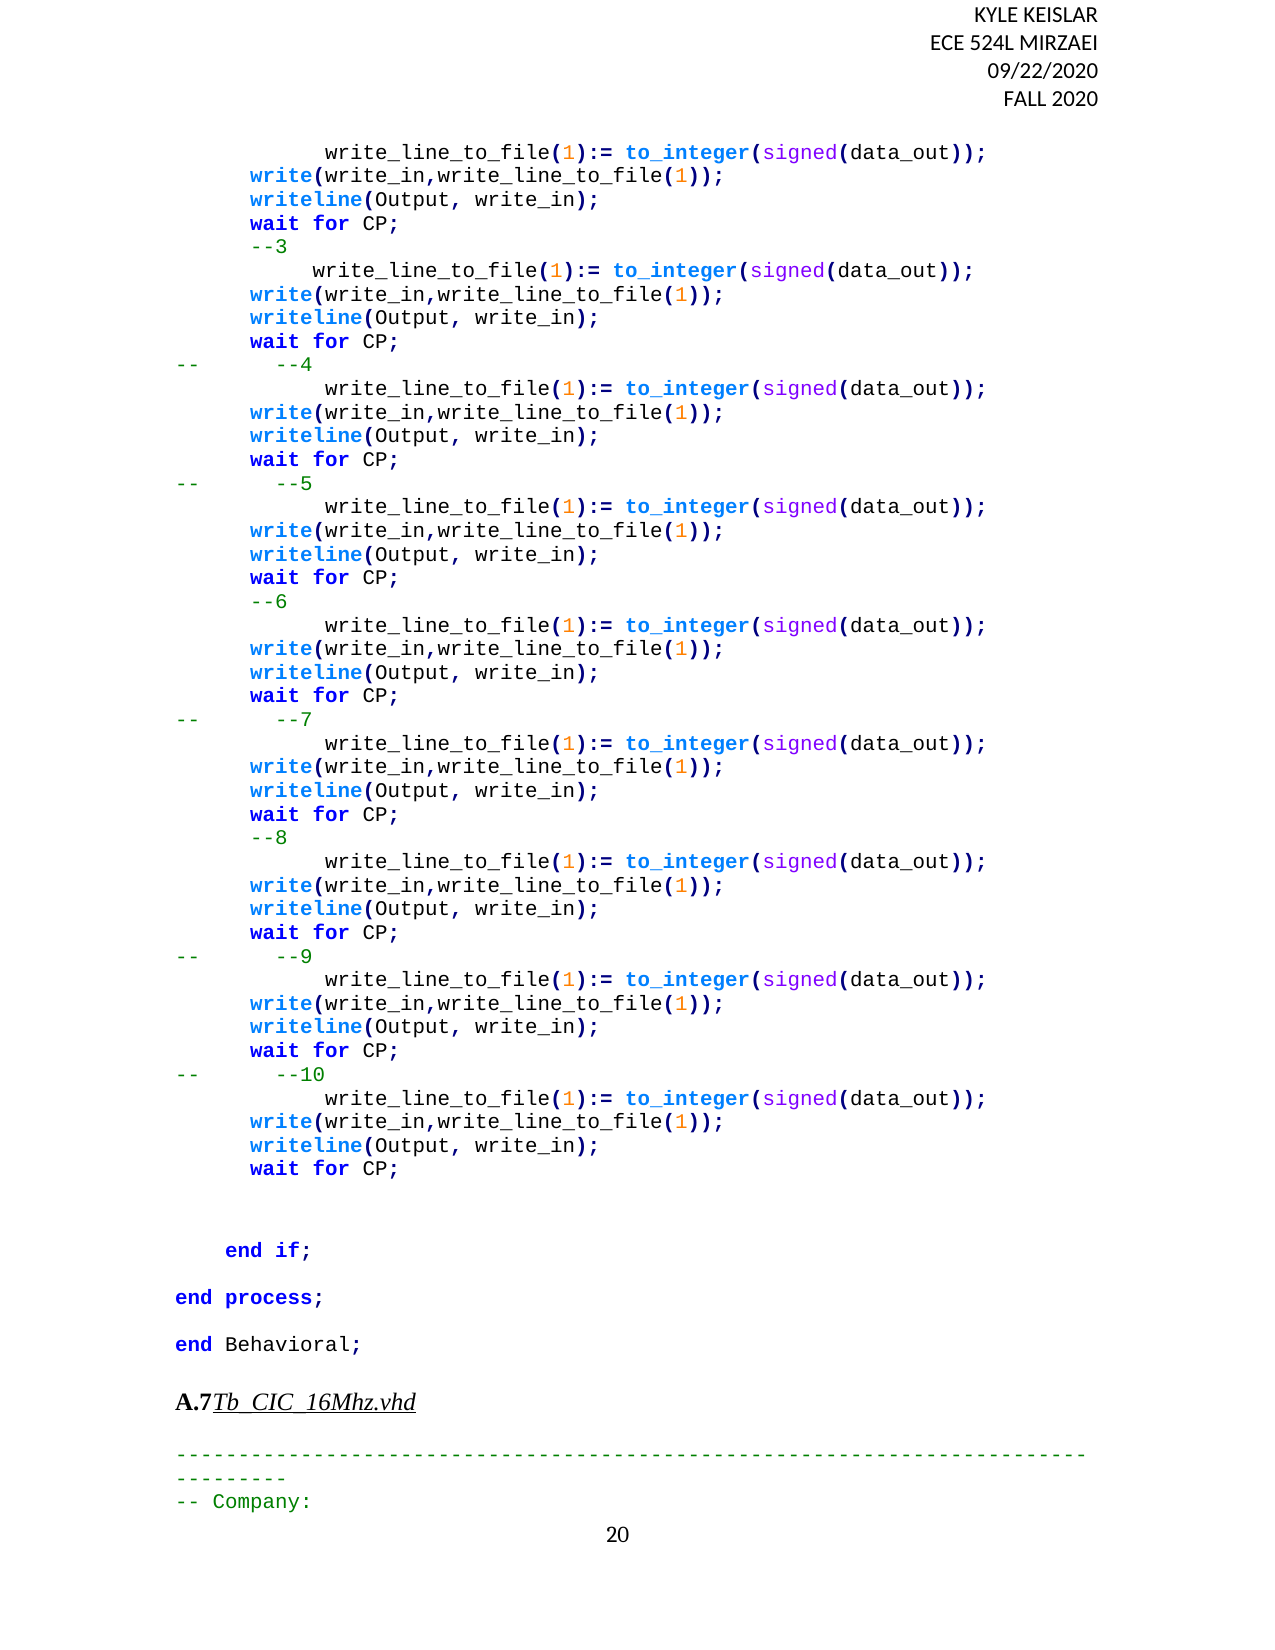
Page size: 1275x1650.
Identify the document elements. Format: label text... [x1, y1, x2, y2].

text writeline(Output, write_in); [175, 662, 1098, 686]
text write_line_to_file(1):= to_integer(signed(data_out)); [175, 851, 1098, 875]
text -- --5 [175, 473, 1098, 496]
text end if; [175, 1239, 1098, 1263]
text write(write_in,write_line_to_file(1)); [175, 993, 1098, 1017]
text write_line_to_file(1):= to_integer(signed(data_out)); [175, 378, 1098, 402]
text writeline(Output, write_in); [175, 307, 1098, 331]
text writeline(Output, write_in); [175, 425, 1098, 449]
text wait for CP; [175, 922, 1098, 946]
text wait for CP; [175, 1158, 1098, 1182]
text write(write_in,write_line_to_file(1)); [175, 875, 1098, 898]
list Tb_CIC_16Mhz.vhd [137, 1387, 1098, 1415]
text writeline(Output, write_in); [175, 189, 1098, 213]
text wait for CP; [175, 449, 1098, 473]
text -- --10 [175, 1064, 1098, 1087]
text write_line_to_file(1):= to_integer(signed(data_out)); [175, 1087, 1098, 1111]
text write_line_to_file(1):= to_integer(signed(data_out)); [175, 733, 1098, 756]
text write(write_in,write_line_to_file(1)); [175, 520, 1098, 544]
text --8 [175, 827, 1098, 851]
text -- --4 [175, 354, 1098, 378]
text wait for CP; [175, 331, 1098, 354]
text wait for CP; [175, 213, 1098, 236]
text wait for CP; [175, 1040, 1098, 1064]
text writeline(Output, write_in); [175, 544, 1098, 567]
text write_line_to_file(1):= to_integer(signed(data_out)); [175, 969, 1098, 993]
text -- --9 [175, 946, 1098, 969]
text write(write_in,write_line_to_file(1)); [175, 638, 1098, 662]
text write_line_to_file(1):= to_integer(signed(data_out)); [175, 614, 1098, 638]
text end Behavioral; [175, 1334, 1098, 1358]
text wait for CP; [175, 567, 1098, 591]
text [175, 260, 1098, 283]
text write(write_in,write_line_to_file(1)); [175, 1111, 1098, 1135]
text wait for CP; [175, 804, 1098, 827]
text wait for CP; [175, 686, 1098, 709]
text writeline(Output, write_in); [175, 1017, 1098, 1040]
text writeline(Output, write_in); [175, 1135, 1098, 1158]
text write(write_in,write_line_to_file(1)); [175, 283, 1098, 307]
text end process; [175, 1287, 1098, 1311]
text writeline(Output, write_in); [175, 780, 1098, 804]
text --6 [175, 591, 1098, 614]
text ---------------------------------------------------------------------------------- [175, 1444, 1098, 1491]
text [175, 142, 1098, 165]
text -- Company: [175, 1491, 1098, 1515]
text --3 [175, 236, 1098, 260]
text write_line_to_file(1):= to_integer(signed(data_out)); [175, 496, 1098, 520]
text write(write_in,write_line_to_file(1)); [175, 165, 1098, 189]
text write(write_in,write_line_to_file(1)); [175, 756, 1098, 780]
text -- --7 [175, 709, 1098, 733]
text writeline(Output, write_in); [175, 898, 1098, 922]
text write(write_in,write_line_to_file(1)); [175, 402, 1098, 425]
